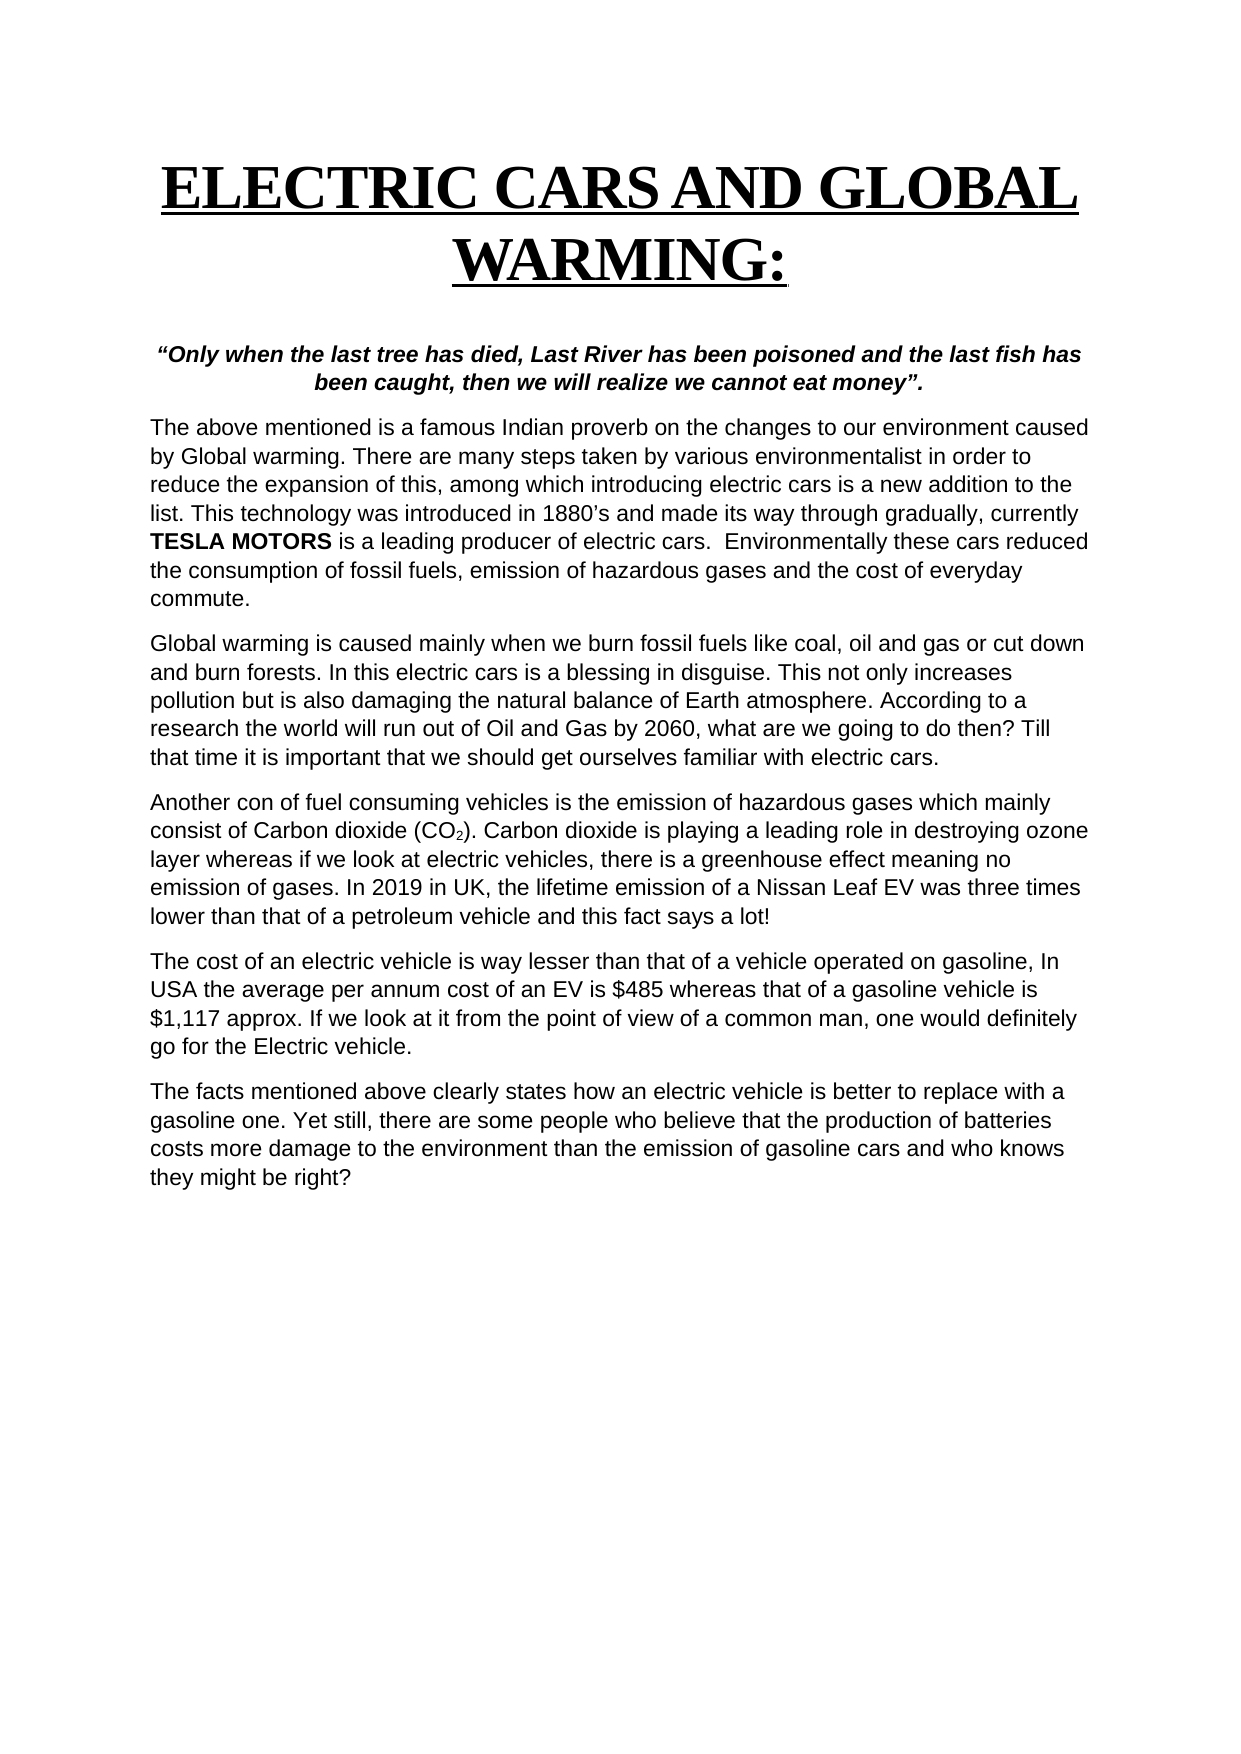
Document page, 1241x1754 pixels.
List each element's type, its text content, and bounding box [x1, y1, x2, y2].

text Another con of fuel consuming vehicles is the emission of hazardous gases which mainly consist of Carbon dioxide (CO2). Carbon dioxide is playing a leading role in destroying ozone layer whereas if we look at electric vehicles, there is a greenhouse effect meaning no emission of gases. In 2019 in UK, the lifetime emission of a Nissan Leaf EV was three times lower than that of a petroleum vehicle and this fact says a lot! [150, 789, 1090, 929]
text “Only when the last tree has died, Last River has been poisoned and the last fish has been caught, then we will realize we cannot eat money”. [150, 341, 1090, 396]
title ELECTRIC CARS AND GLOBAL WARMING: [150, 150, 1090, 294]
text Global warming is caused mainly when we burn fossil fuels like coal, oil and gas or cut down and burn forests. In this electric cars is a blessing in disguise. This not only increases pollution but is also damaging the natural balance of Earth atmosphere. According to a research the world will run out of Oil and Gas by 2060, what are we going to do then? Till that time it is important that we should get ourselves familiar with electric cars. [150, 630, 1090, 770]
text The cost of an electric vehicle is way lesser than that of a vehicle operated on gasoline, In USA the average per annum cost of an EV is $485 whereas that of a gasoline vehicle is $1,117 approx. If we look at it from the point of view of a common man, one would definitely go for the Electric vehicle. [150, 948, 1090, 1059]
text The above mentioned is a famous Indian proverb on the changes to our environment caused by Global warming. There are many steps taken by various environmentalist in order to reduce the expansion of this, among which introducing electric cars is a new addition to the list. This technology was introduced in 1880’s and made its way through gradually, currently TESLA MOTORS is a leading producer of electric cars. Environmentally these cars reduced the consumption of fossil fuels, emission of hazardous gases and the cost of everyday commute. [150, 414, 1090, 611]
text The facts mentioned above clearly states how an electric vehicle is better to replace with a gasoline one. Yet still, there are some people who believe that the production of batteries costs more damage to the environment than the emission of gasoline cars and who knows they might be right? [150, 1078, 1090, 1190]
